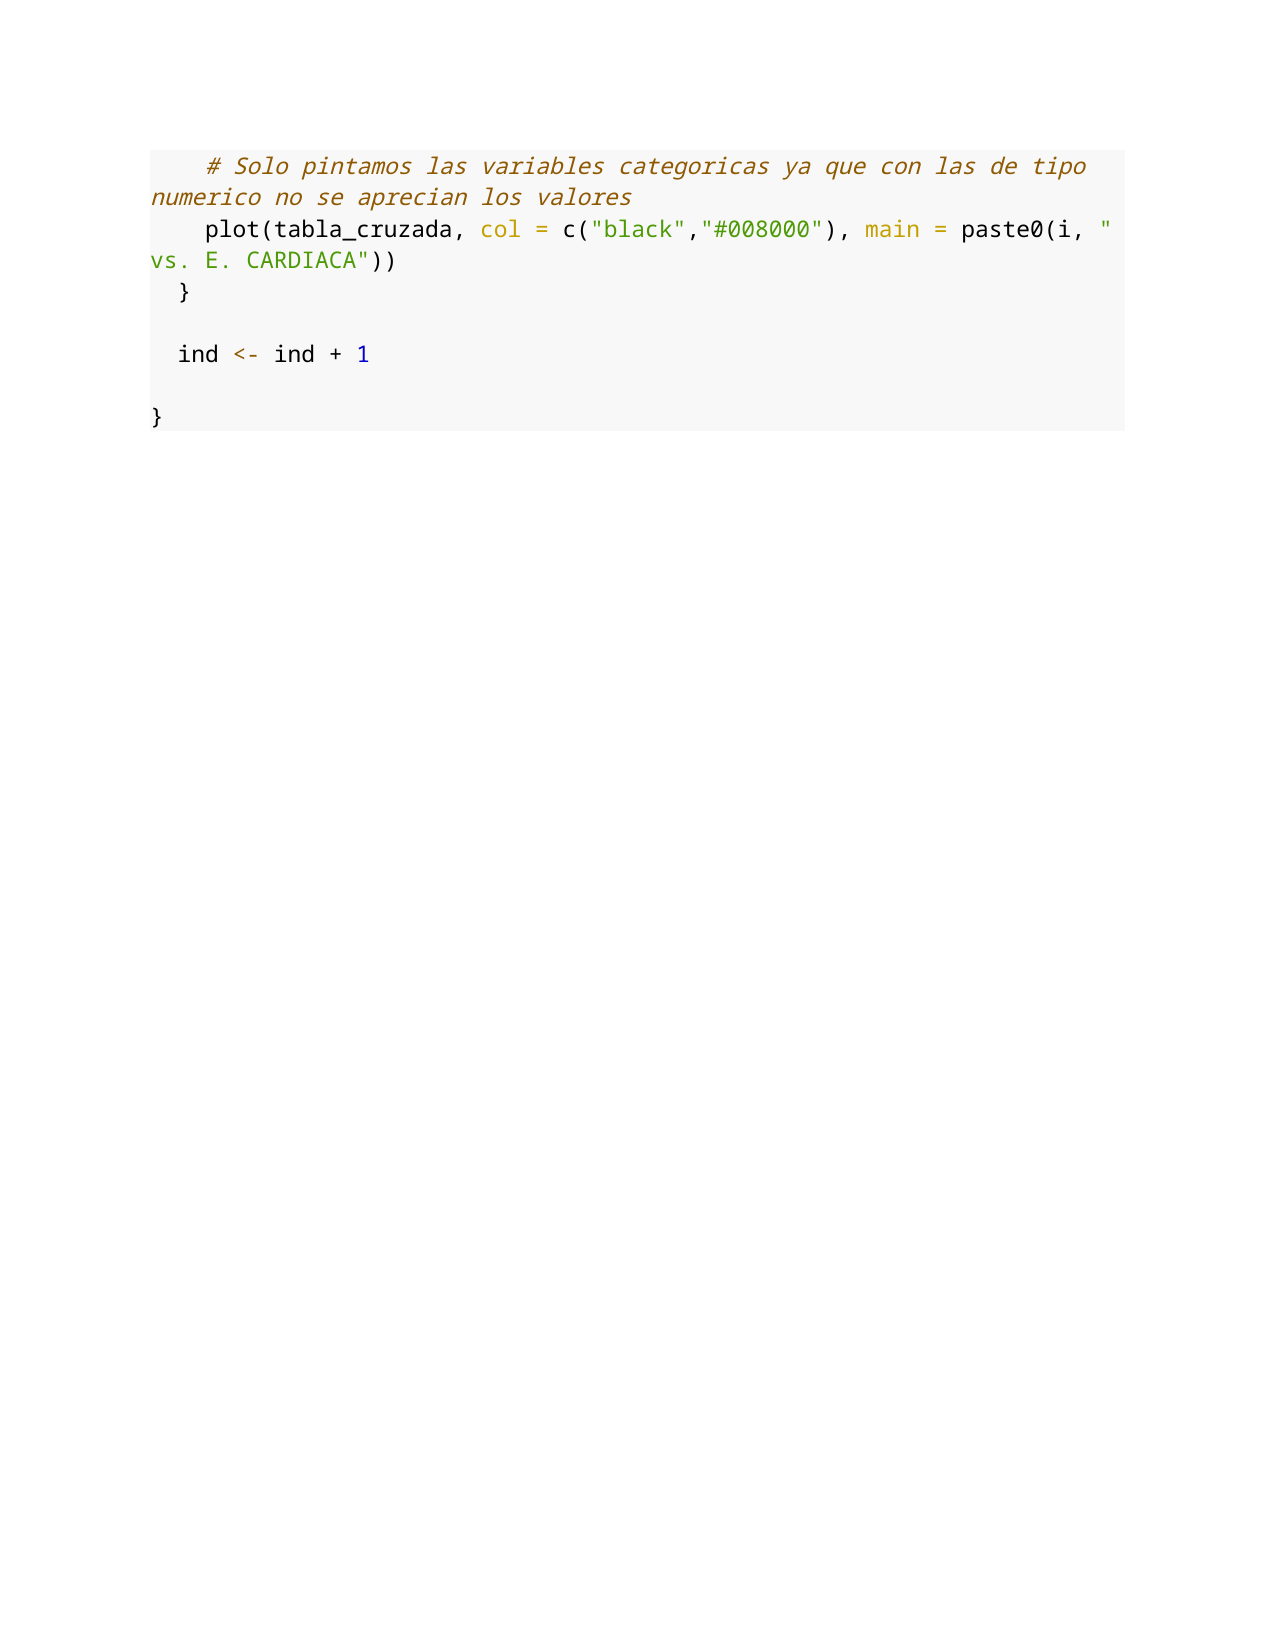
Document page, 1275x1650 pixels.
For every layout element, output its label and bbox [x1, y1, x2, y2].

text [150, 150, 1125, 431]
